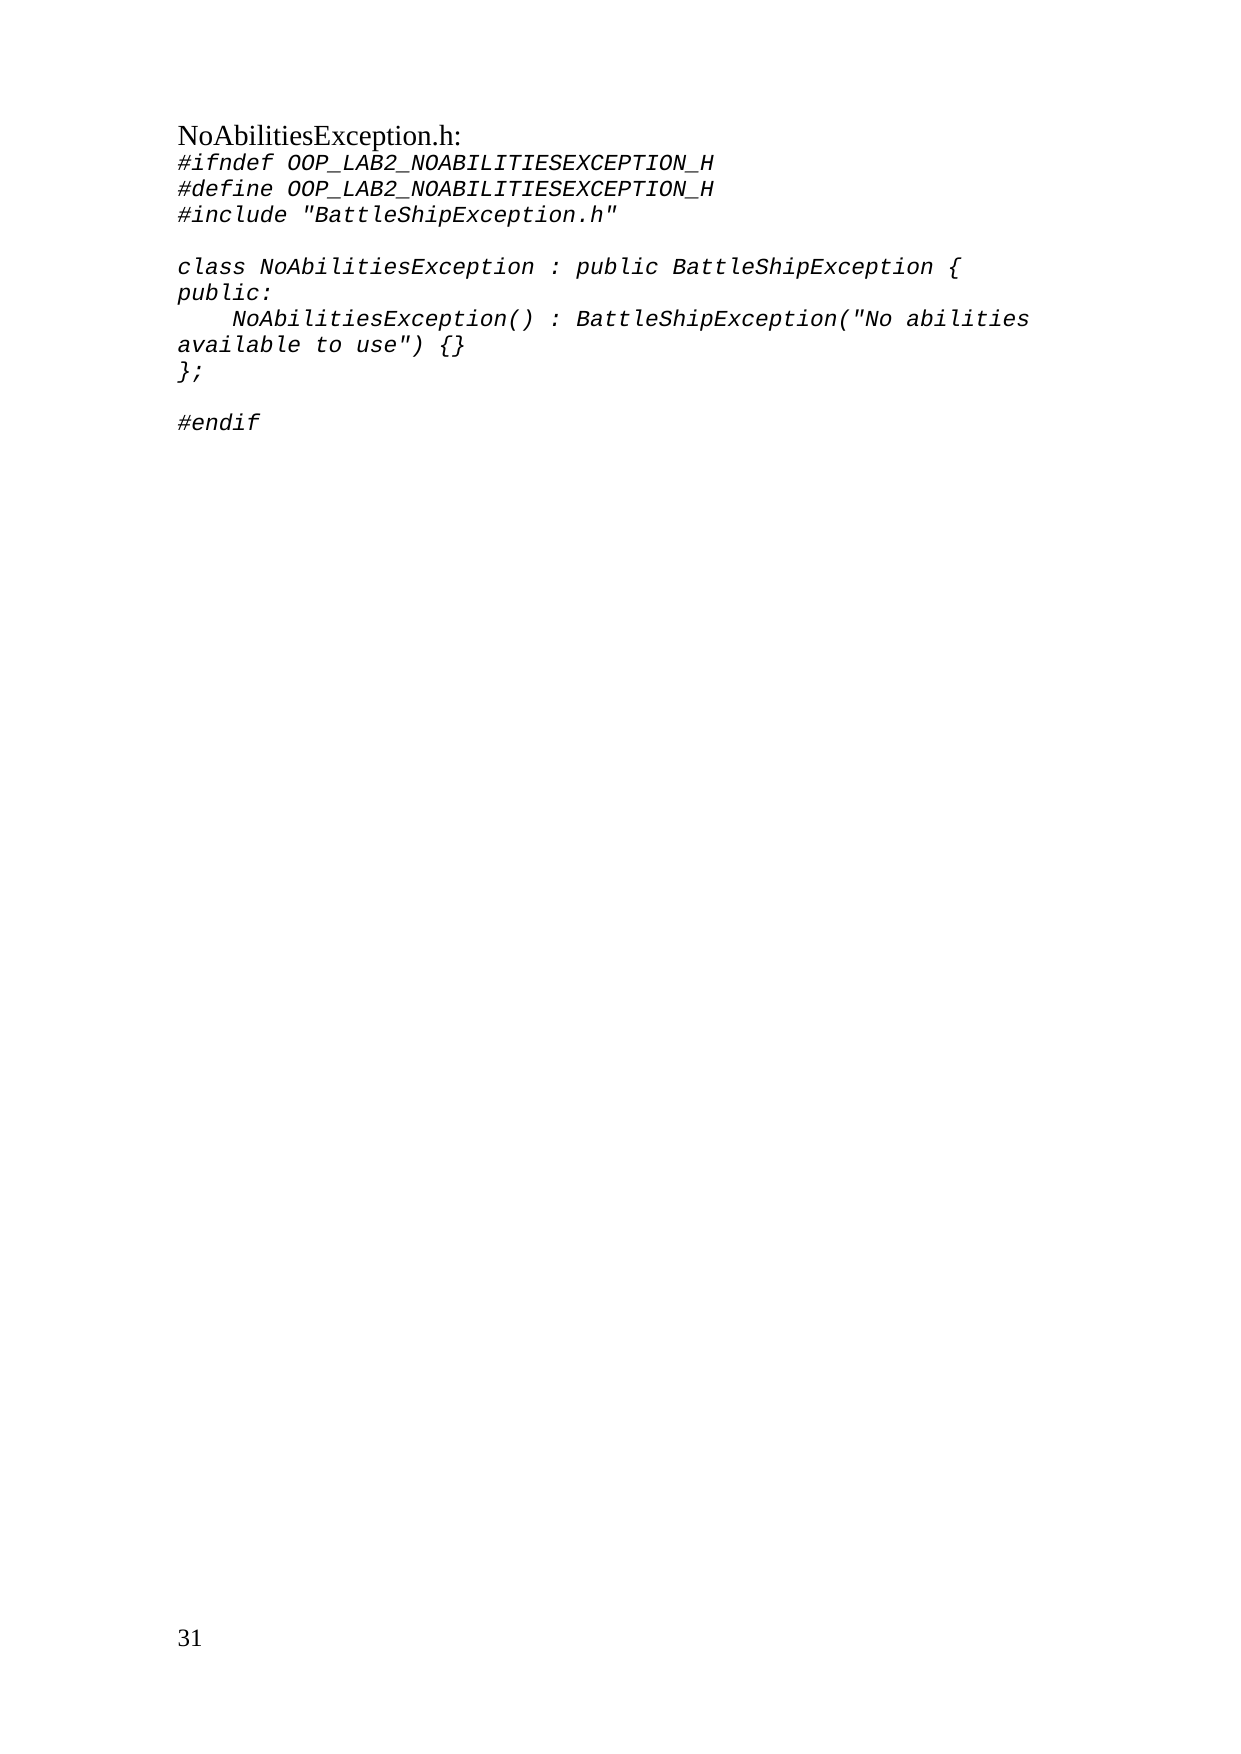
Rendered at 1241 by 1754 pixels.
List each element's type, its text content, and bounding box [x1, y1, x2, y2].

text #ifndef OOP_LAB2_NOABILITIESEXCEPTION_H [177, 152, 1152, 178]
text public: [177, 281, 1152, 307]
text #define OOP_LAB2_NOABILITIESEXCEPTION_H [177, 178, 1152, 203]
text class NoAbilitiesException : public BattleShipException { [177, 255, 1152, 281]
text }; [177, 359, 1152, 385]
text #endif [177, 411, 1152, 437]
text NoAbilitiesException() : BattleShipException("No abilities available to use") {} [177, 307, 1152, 359]
text NoAbilitiesException.h: [177, 118, 1152, 152]
text #include "BattleShipException.h" [177, 203, 1152, 229]
